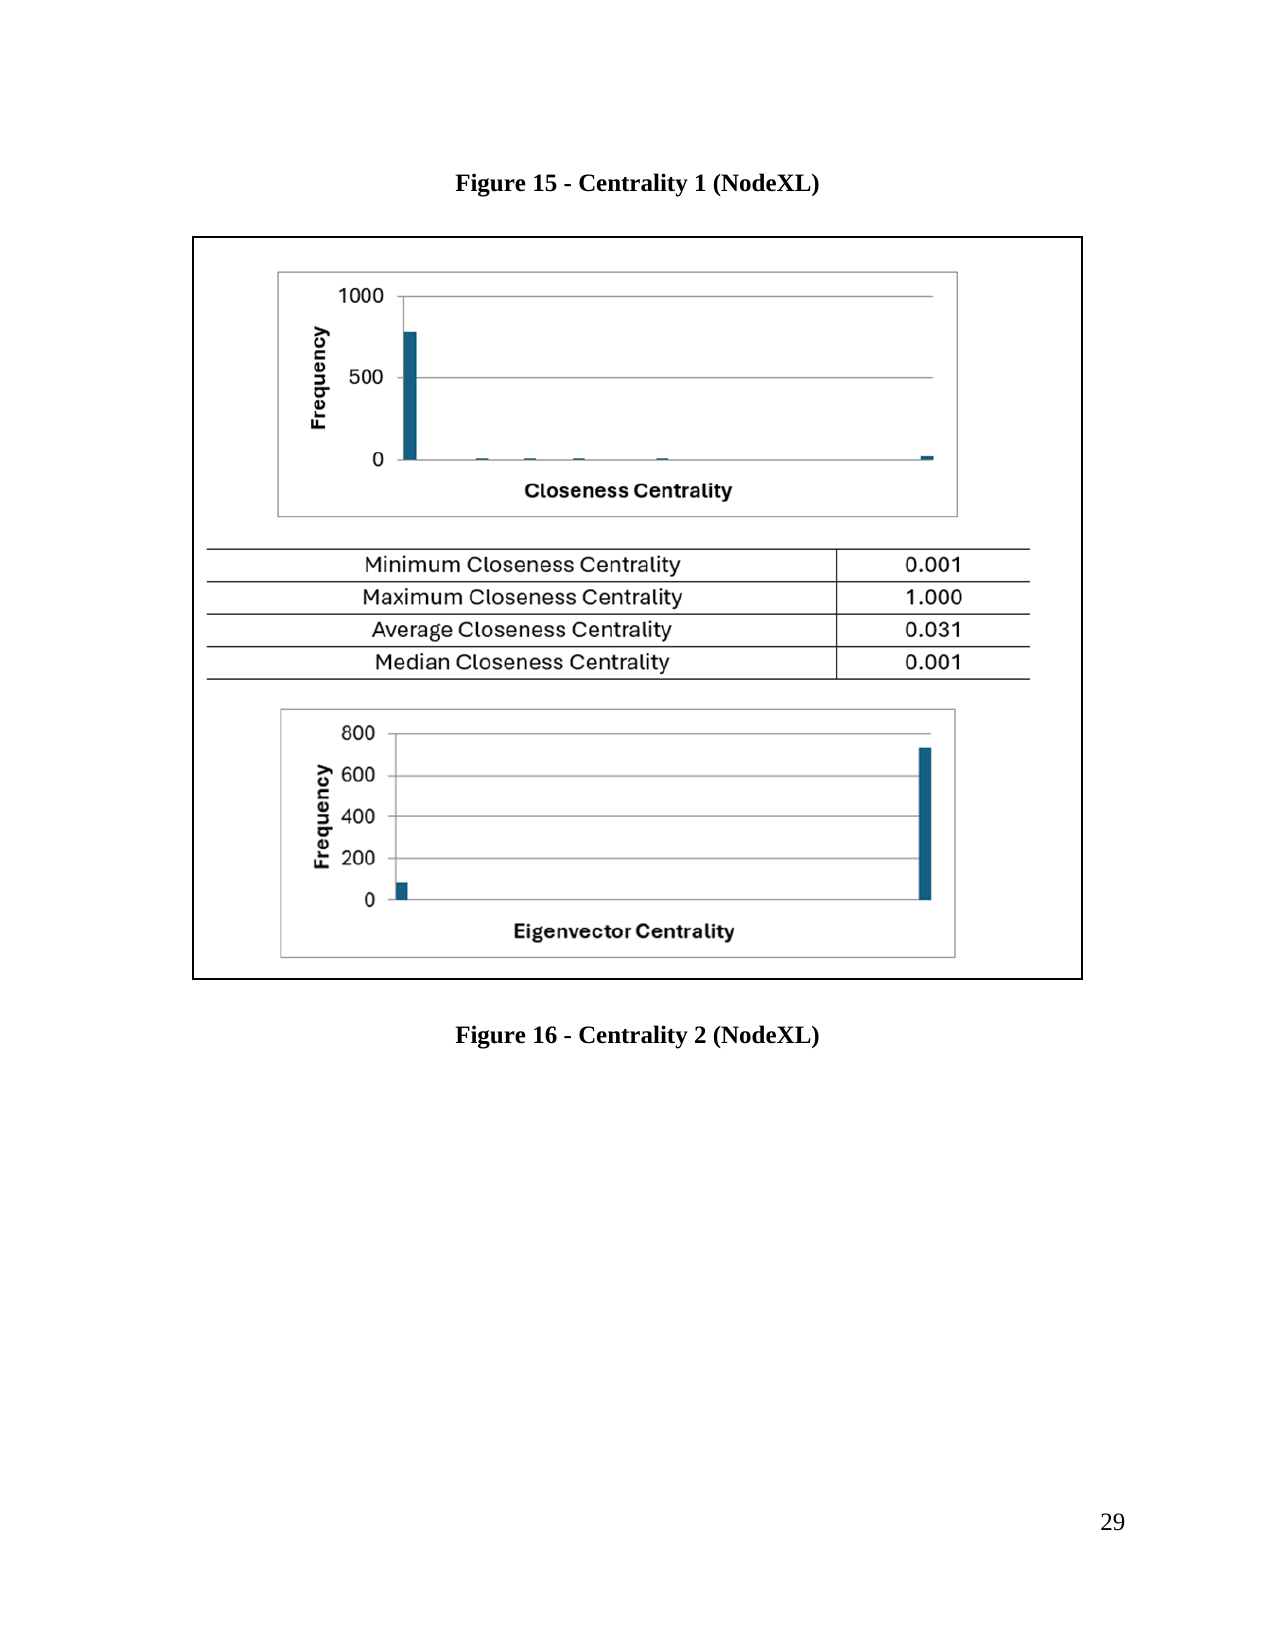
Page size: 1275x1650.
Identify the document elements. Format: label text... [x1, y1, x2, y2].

text Figure 15 - Centrality 1 (NodeXL) [150, 168, 1125, 197]
picture [194, 238, 1081, 978]
text Figure 16 - Centrality 2 (NodeXL) [150, 1020, 1125, 1048]
